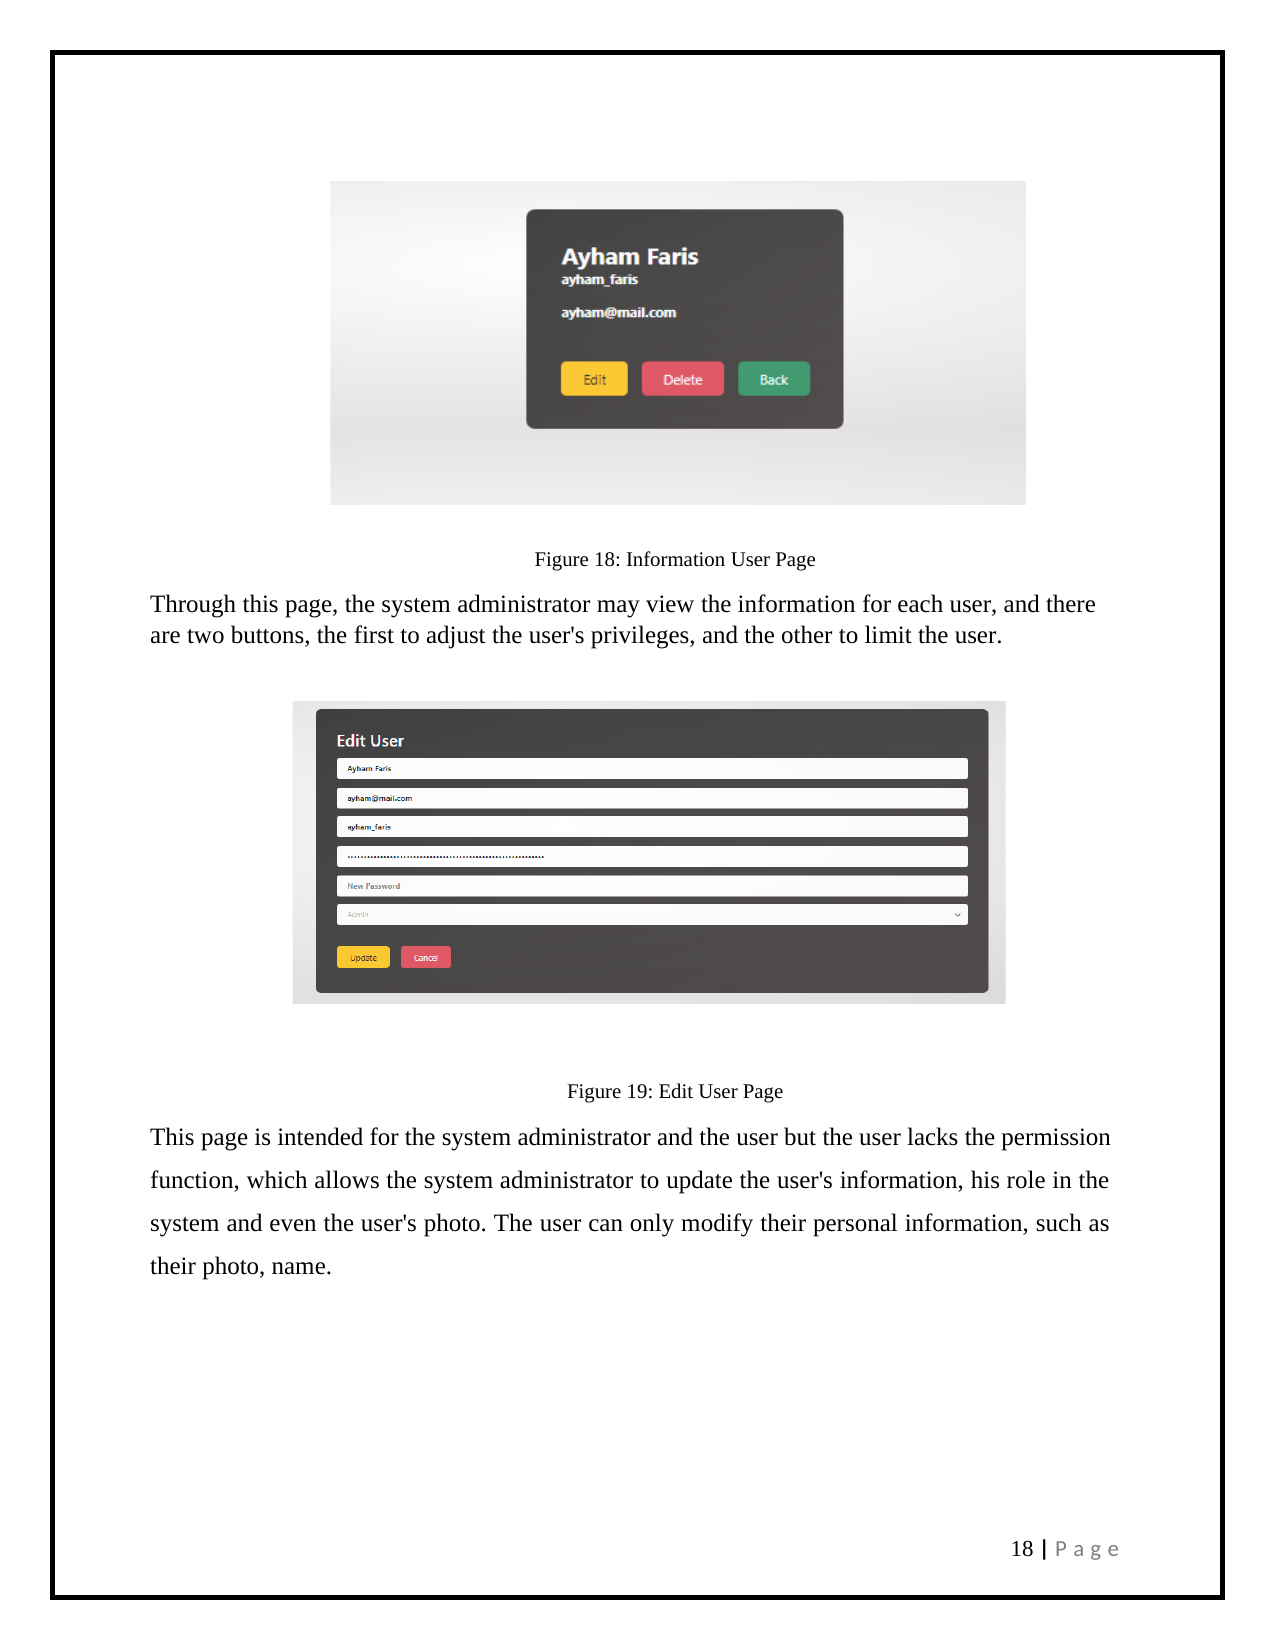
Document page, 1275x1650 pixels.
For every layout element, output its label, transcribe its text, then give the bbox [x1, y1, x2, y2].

text Through this page, the system administrator may view the information for each user, and there are two buttons, the first to adjust the user's privileges, and the other to limit the user. [150, 589, 1096, 649]
text Figure 19: Edit User Page [345, 1079, 1005, 1103]
picture [292, 701, 1006, 1004]
picture [330, 181, 1026, 505]
text This page is intended for the system administrator and the user but the user lacks the permission function, which allows the system administrator to update the user's information, his role in the system and even the user's photo. The user can only modify their personal information, such as their photo, name. [150, 1122, 1111, 1280]
text Figure 18: Information User Page [345, 547, 1005, 571]
